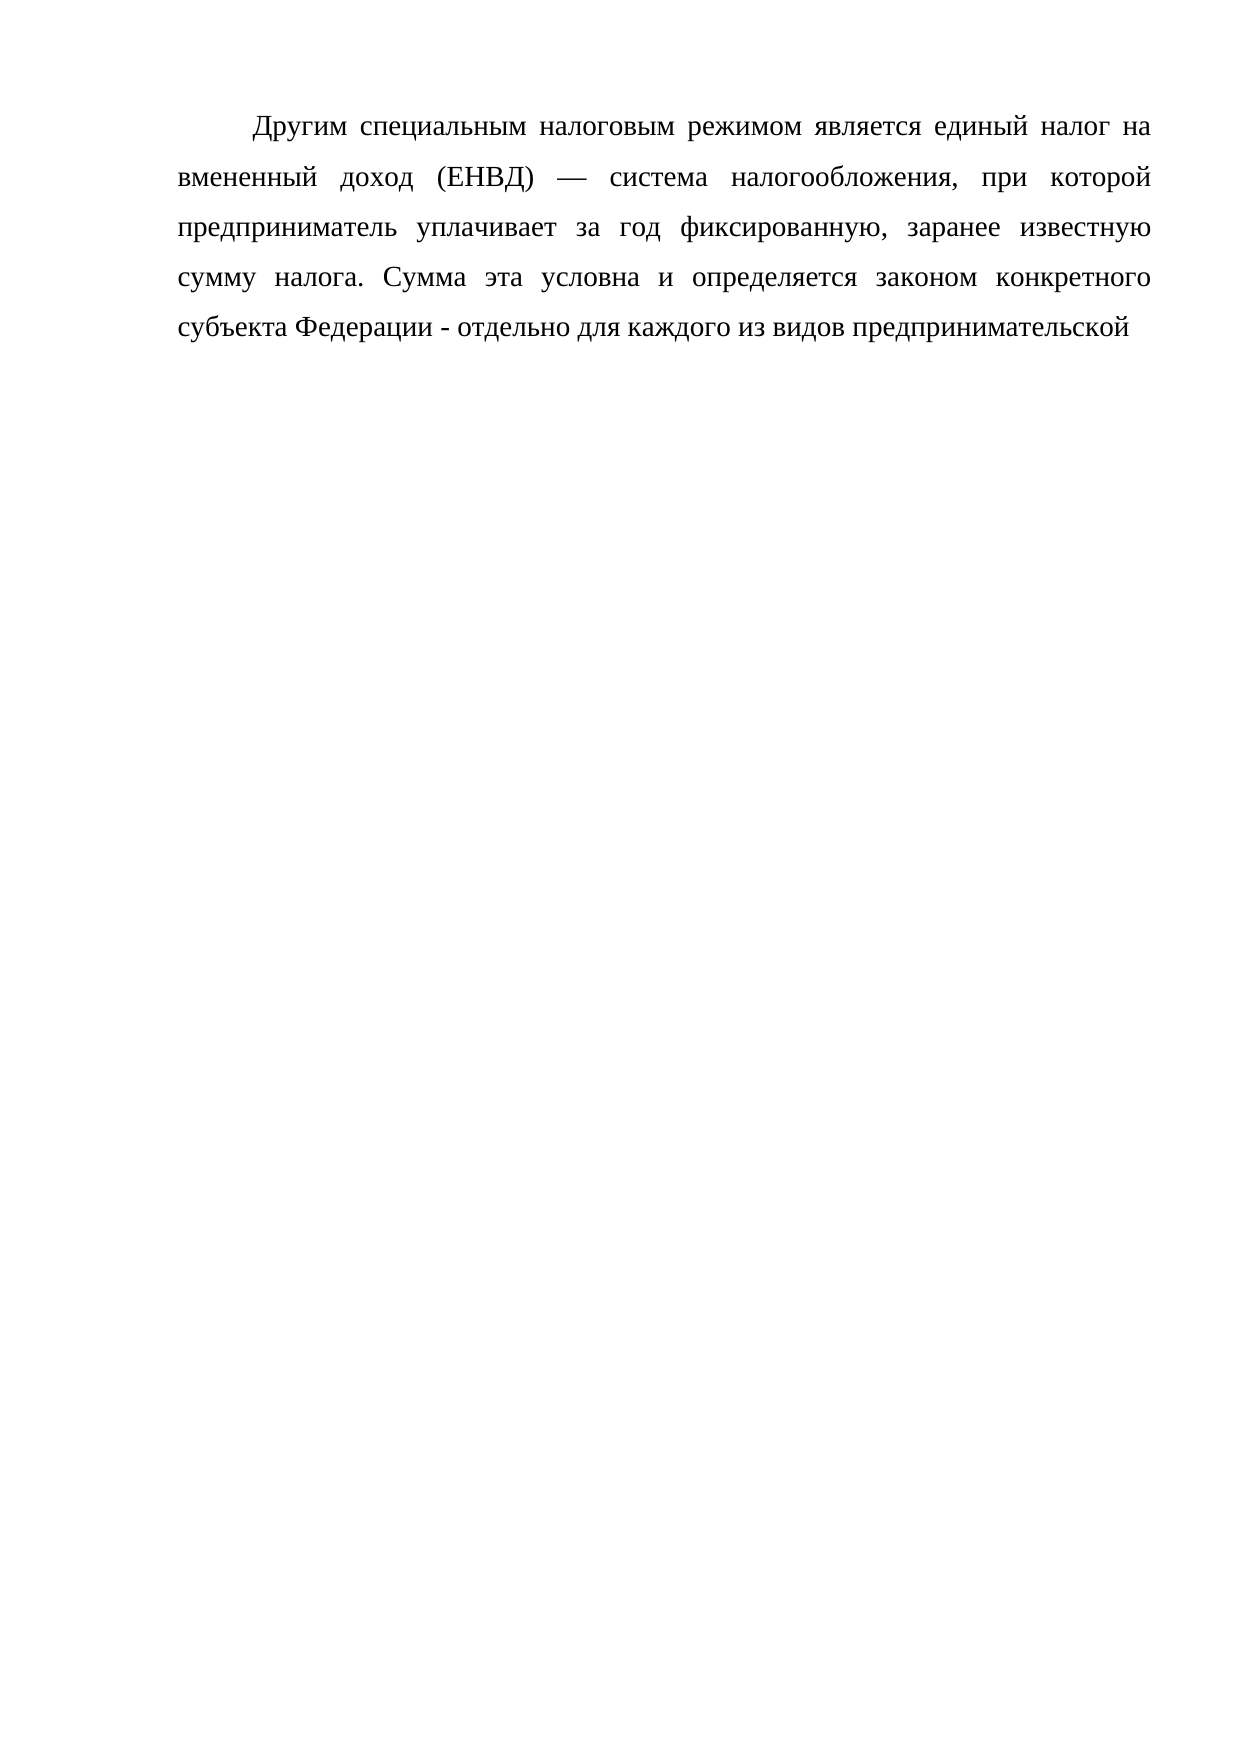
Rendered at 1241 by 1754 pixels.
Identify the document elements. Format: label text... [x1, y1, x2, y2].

text Другим специальным налоговым режимом является единый налог на вмененный доход (ЕНВД) — система налогообложения, при которой предприниматель уплачивает за год фиксированную, заранее известную сумму налога. Сумма эта условна и определяется законом конкретного субъекта Федерации - отдельно для каждого из видов предпринимательской [177, 108, 1152, 343]
